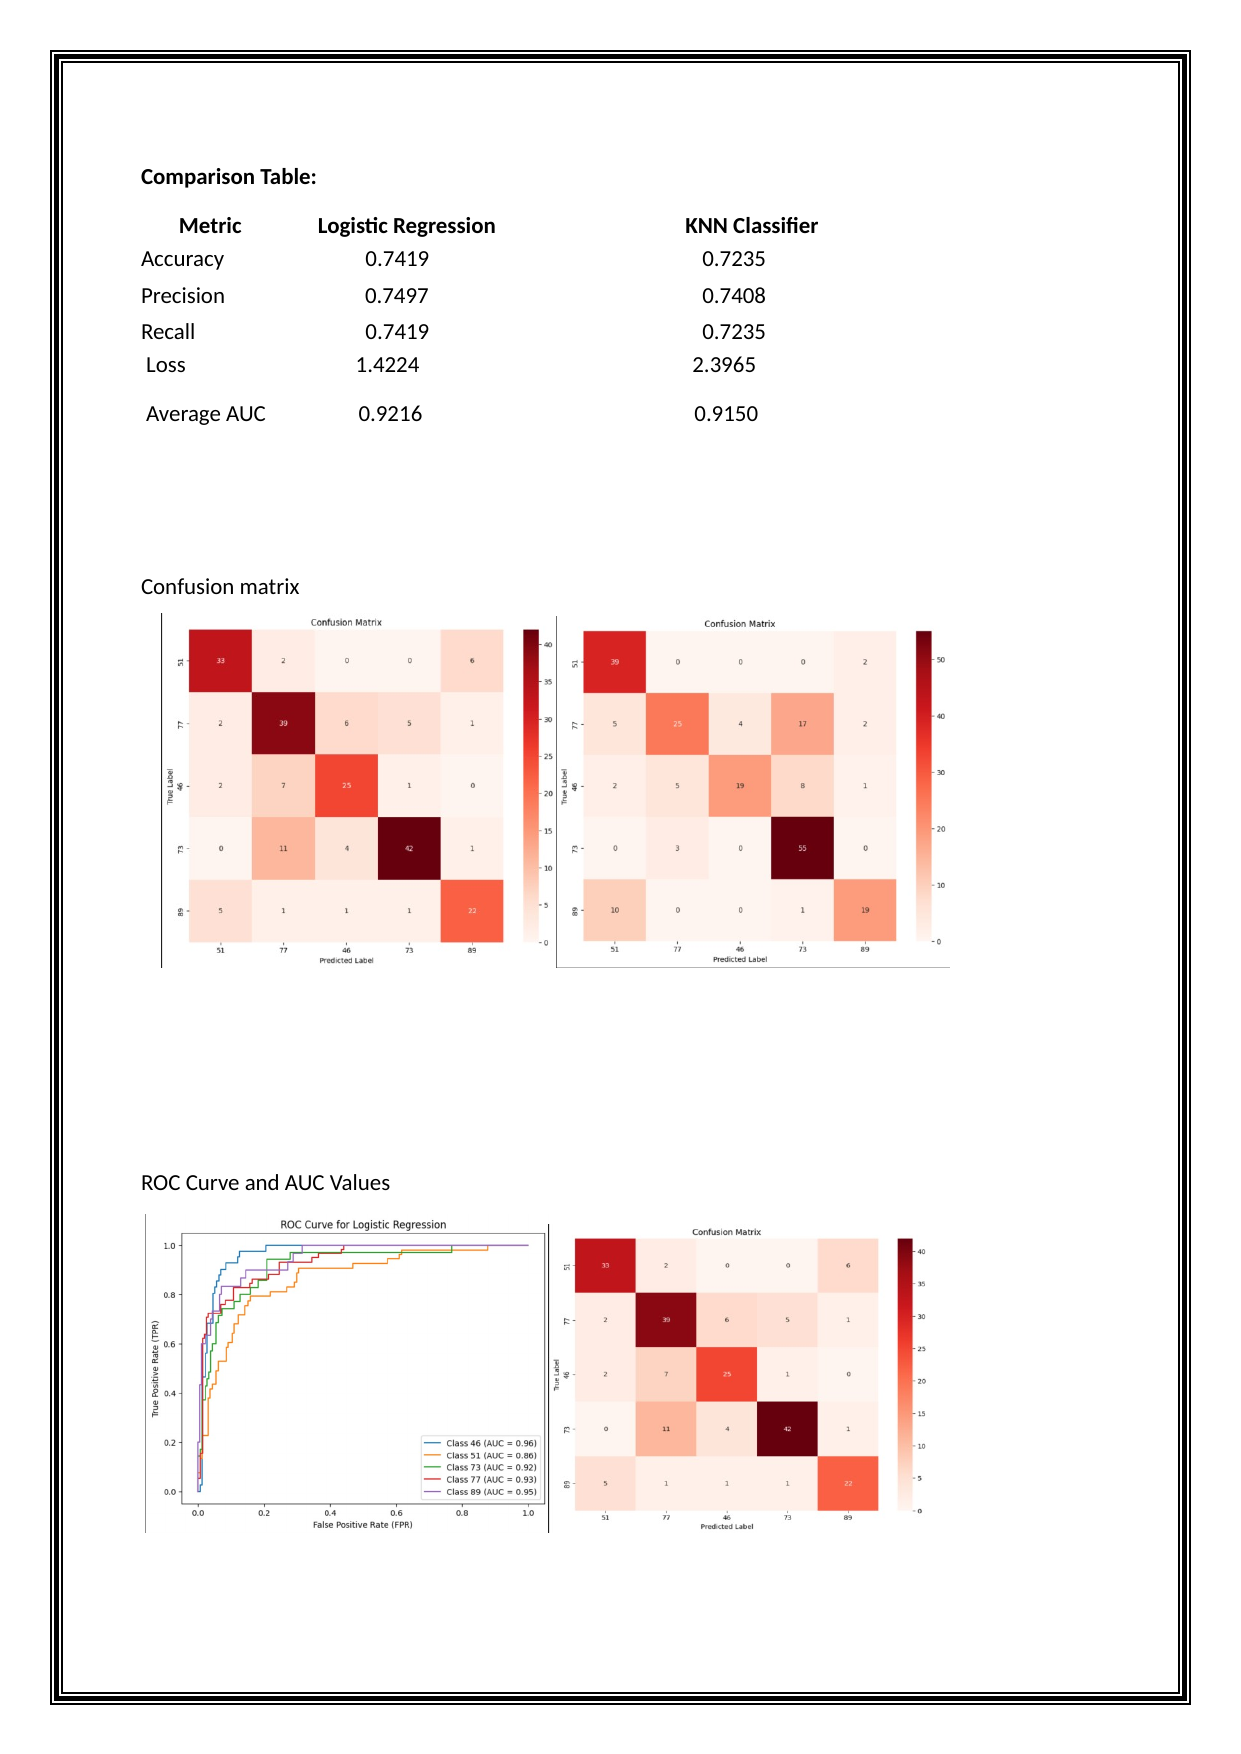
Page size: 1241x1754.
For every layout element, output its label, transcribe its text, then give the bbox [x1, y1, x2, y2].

text Comparison Table: [141, 162, 1042, 190]
text Average AUC 0.9216 0.9150 [141, 399, 1042, 427]
text Precision 0.7497 0.7408 [141, 281, 1042, 309]
text Metric Logistic Regression KNN Classifier [141, 211, 1042, 239]
text Accuracy 0.7419 0.7235 [141, 244, 1042, 273]
text Confusion matrix [141, 572, 1042, 600]
text Recall 0.7419 0.7235 [141, 317, 1042, 345]
picture [145, 1214, 930, 1533]
picture [161, 613, 950, 968]
text Loss 1.4224 2.3965 [141, 351, 1042, 379]
text ROC Curve and AUC Values [141, 1168, 1042, 1196]
